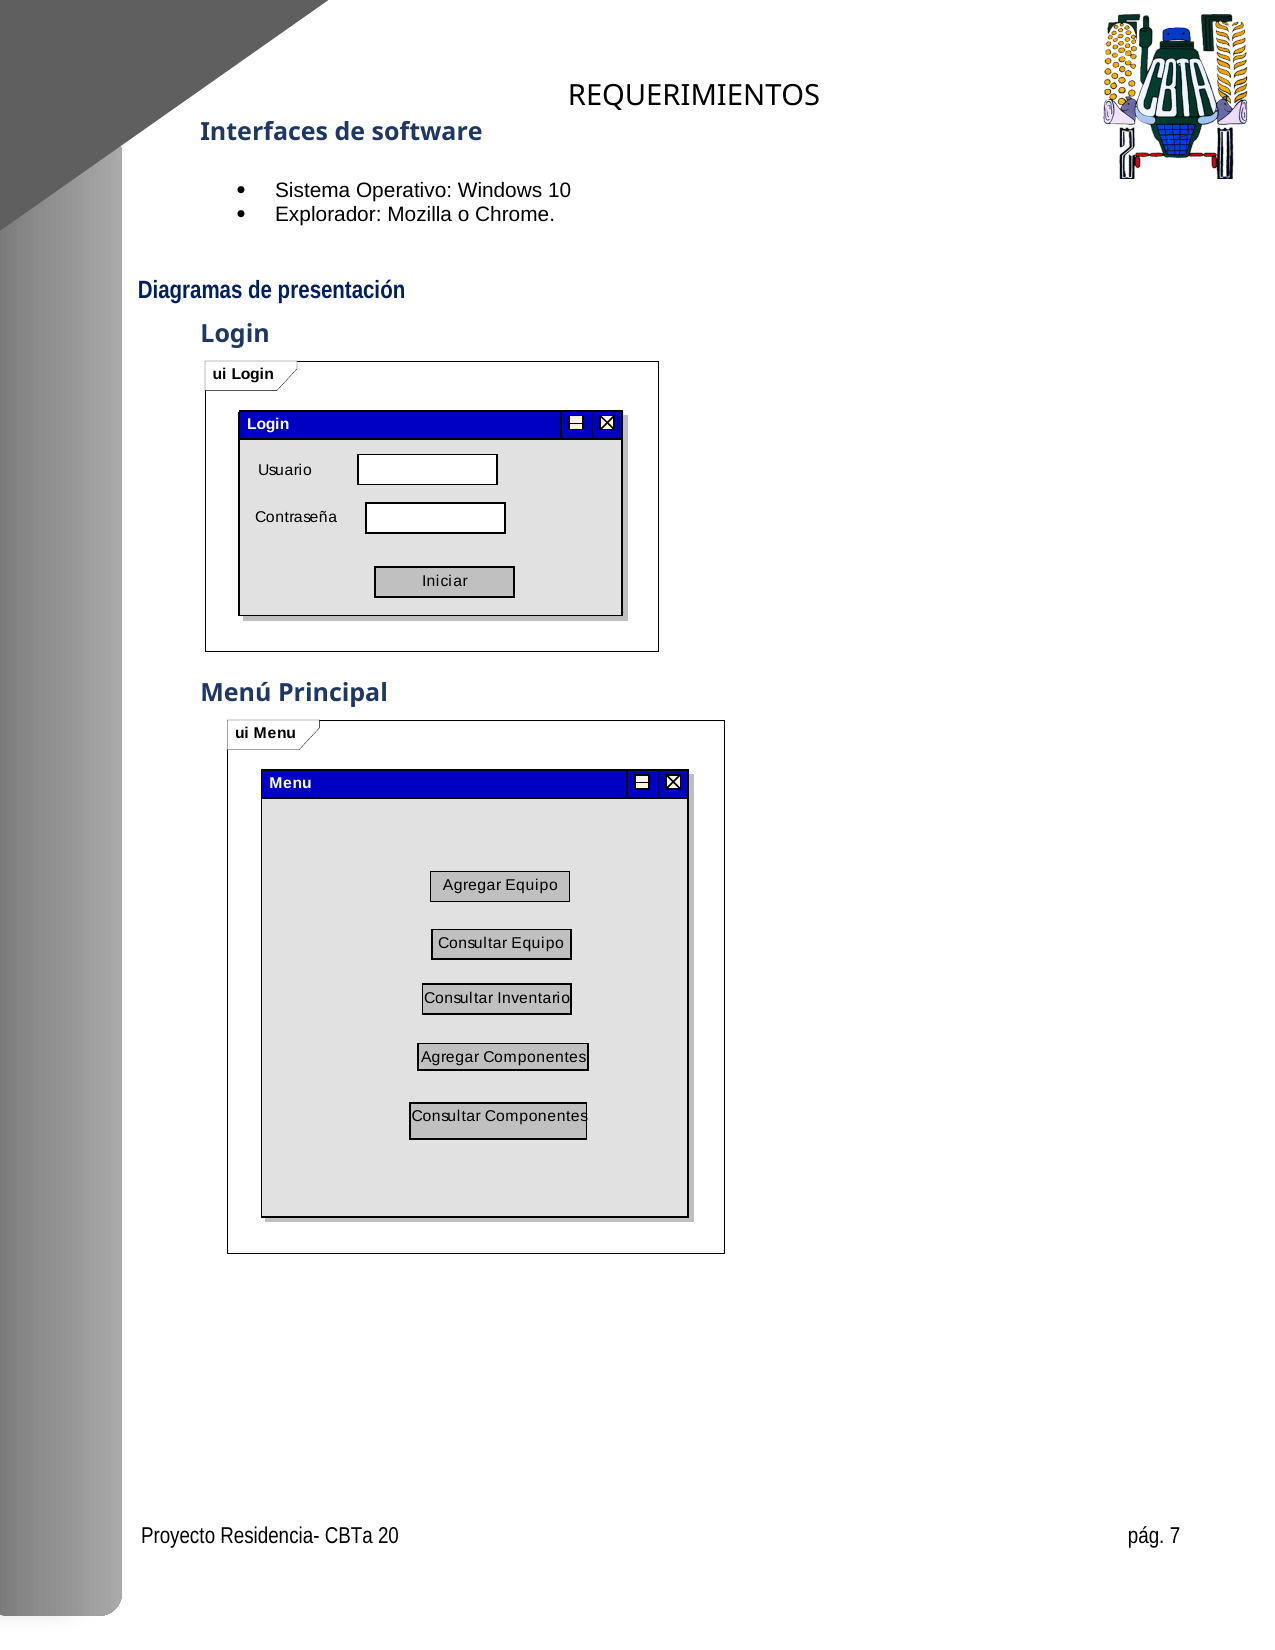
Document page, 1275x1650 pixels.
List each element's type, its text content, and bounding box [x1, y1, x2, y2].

picture [1093, 14, 1258, 179]
subtitle Diagramas de presentación [138, 275, 1200, 303]
subtitle Menú Principal [200, 675, 1200, 709]
subtitle Login [200, 316, 1200, 350]
subtitle Interfaces de software [200, 113, 1200, 147]
list Explorador: Mozilla o Chrome. [237, 202, 1200, 226]
list Sistema Operativo: Windows 10 [237, 178, 1200, 202]
